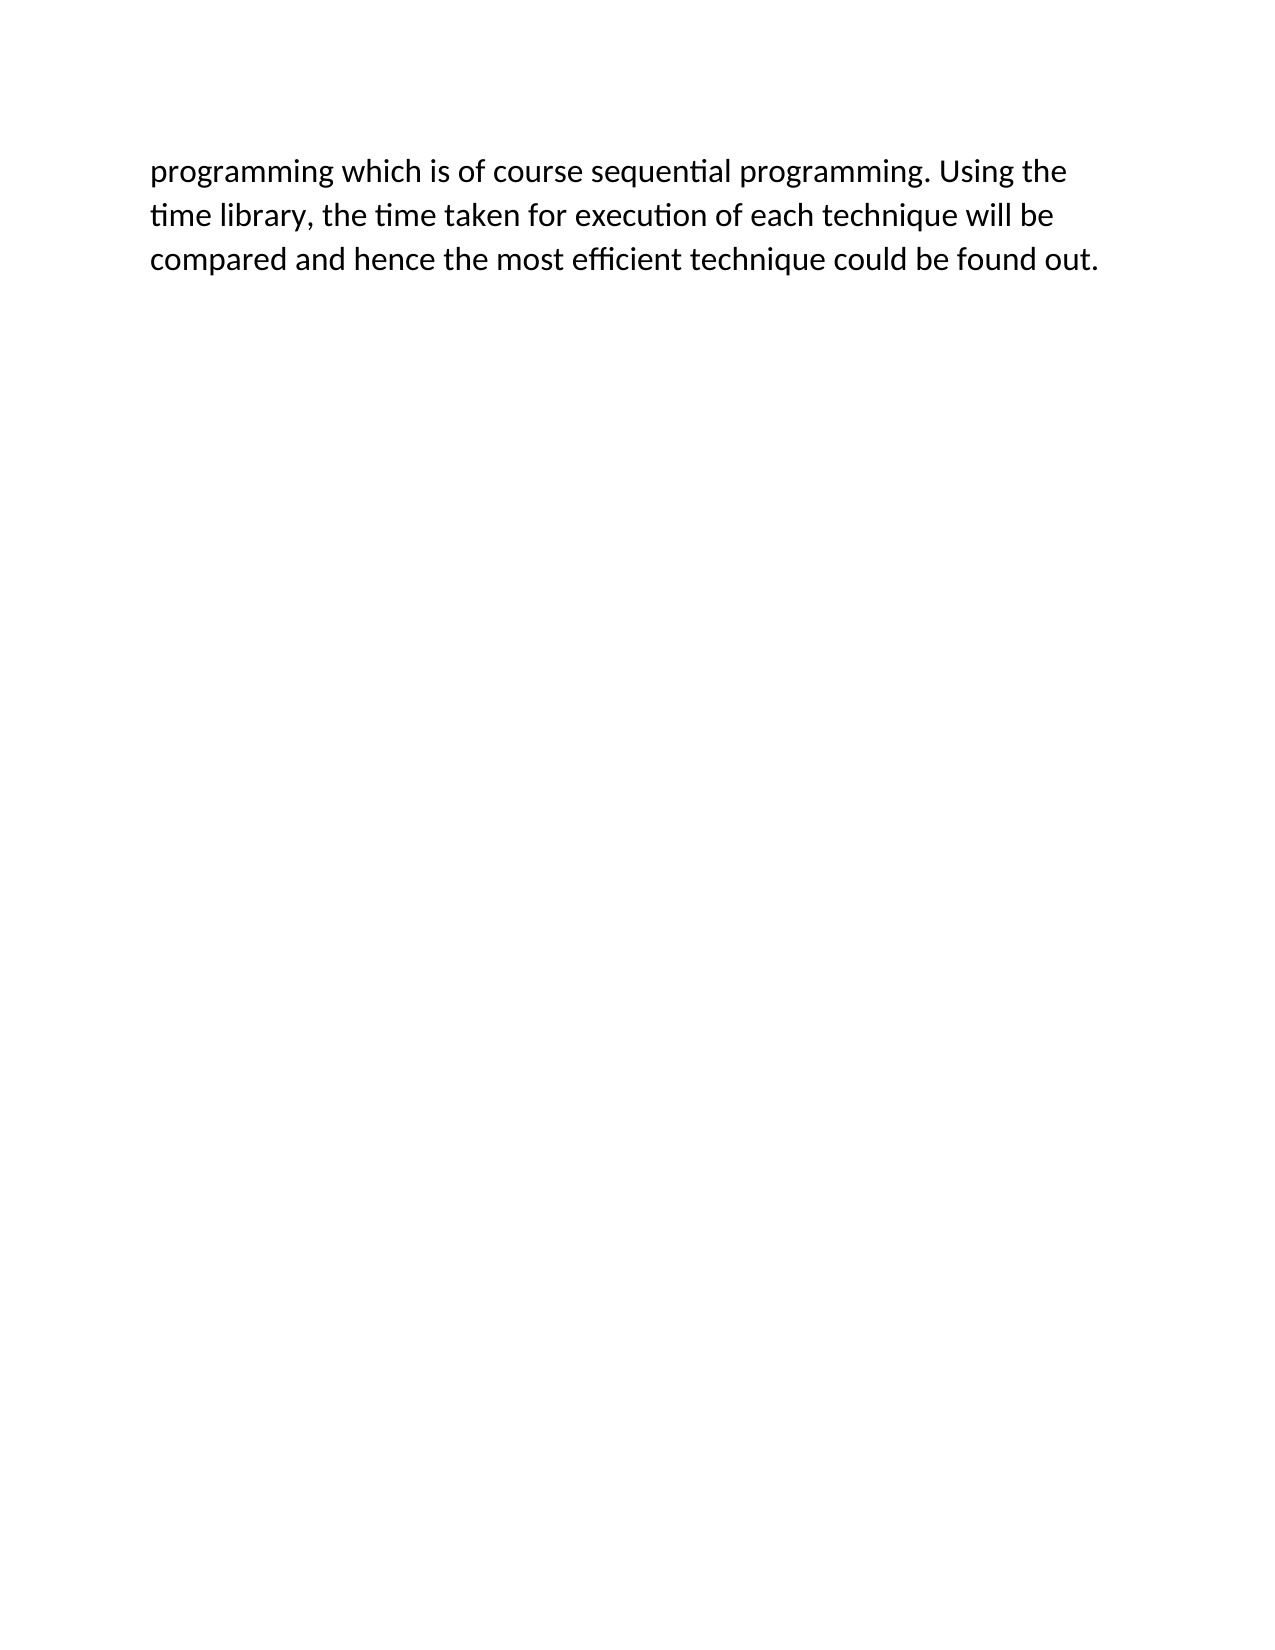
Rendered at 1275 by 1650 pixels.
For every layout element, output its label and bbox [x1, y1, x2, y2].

text [150, 150, 1125, 279]
